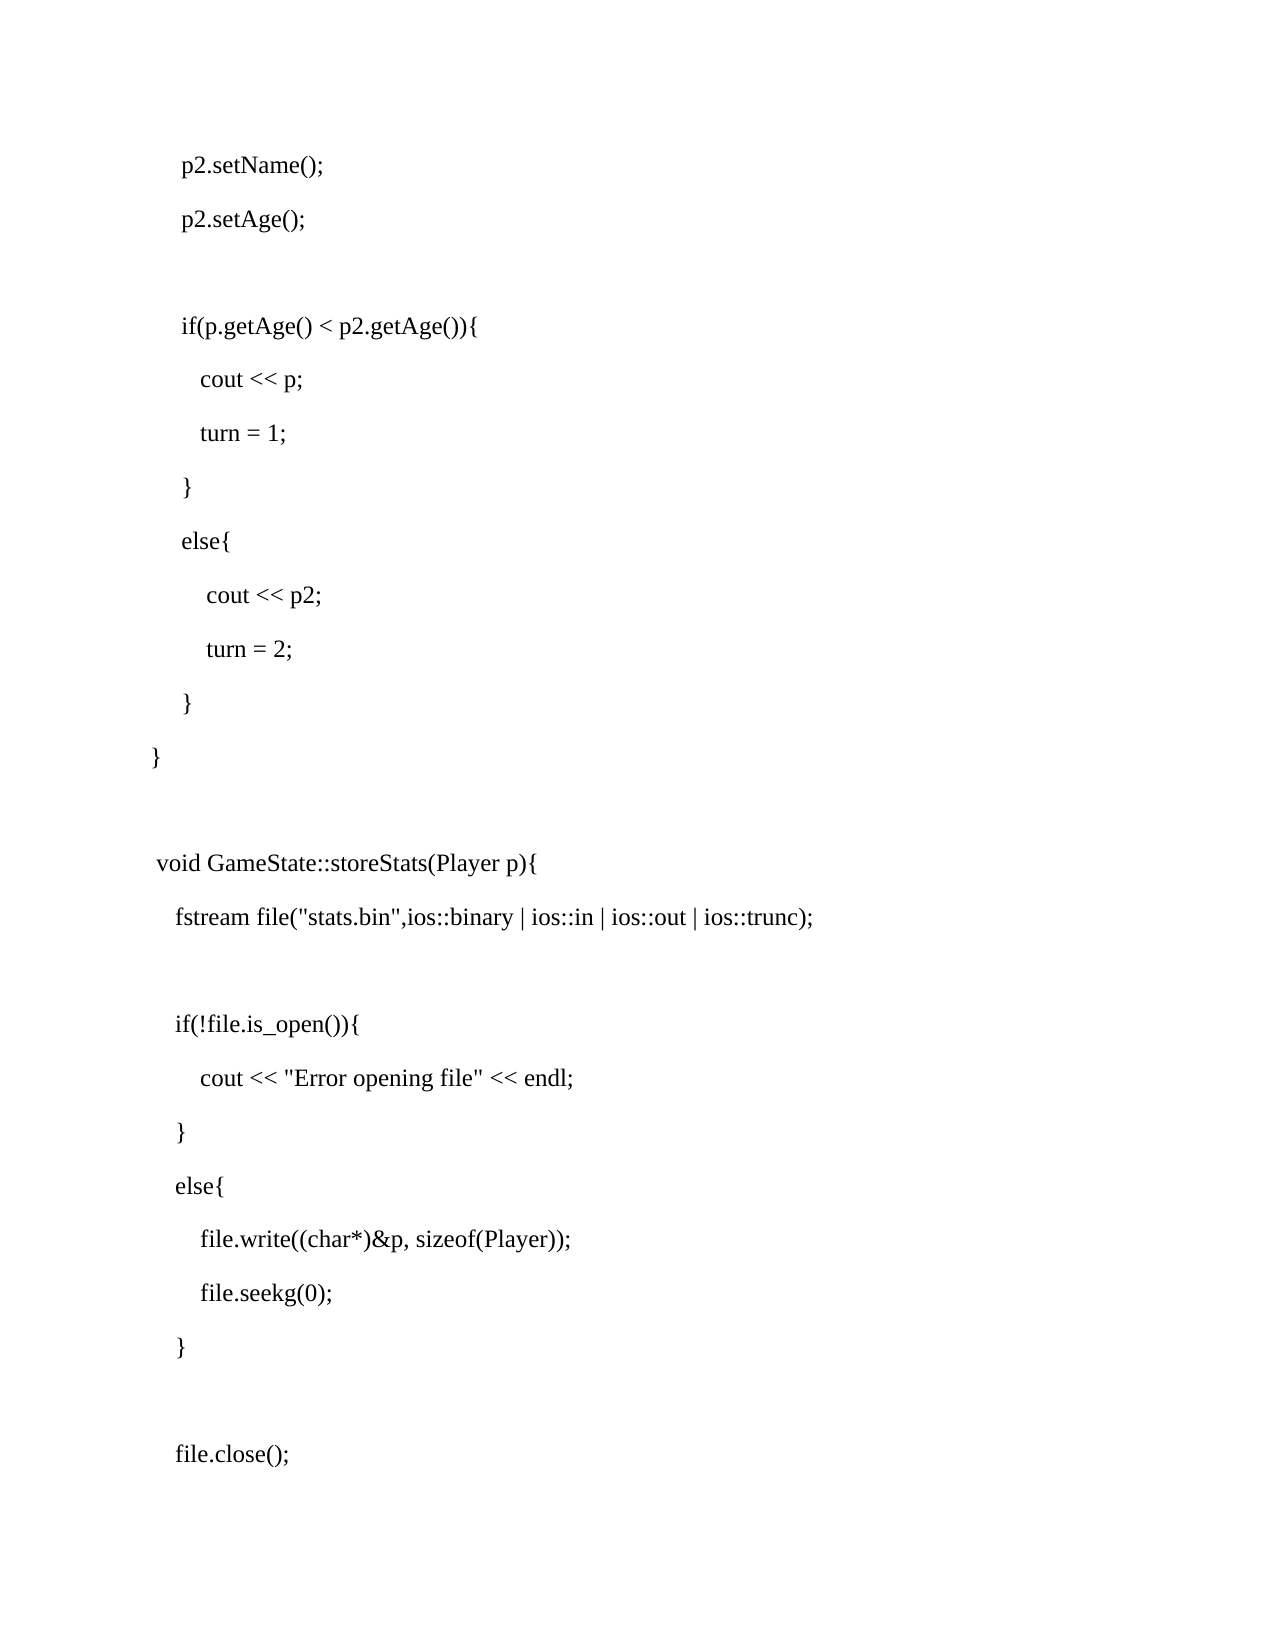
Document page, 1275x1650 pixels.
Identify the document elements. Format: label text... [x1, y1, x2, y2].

text cout << p2; [150, 580, 1125, 609]
text turn = 1; [150, 418, 1125, 447]
text cout << p; [150, 364, 1125, 393]
text else{ [150, 526, 1125, 555]
text else{ [150, 1171, 1125, 1199]
text cout << "Error opening file" << endl; [150, 1063, 1125, 1092]
text } [150, 1332, 1125, 1361]
text if(p.getAge() < p2.getAge()){ [150, 311, 1125, 339]
text p2.setName(); [150, 150, 1125, 179]
text void GameState::storeStats(Player p){ [150, 848, 1125, 877]
text if(!file.is_open()){ [150, 1009, 1125, 1038]
text } [150, 1117, 1125, 1146]
text } [150, 472, 1125, 501]
text fstream file("stats.bin",ios::binary | ios::in | ios::out | ios::trunc); [150, 902, 1125, 931]
text file.seekg(0); [150, 1278, 1125, 1307]
text file.write((char*)&p, sizeof(Player)); [150, 1224, 1125, 1253]
text } [150, 742, 1125, 770]
text p2.setAge(); [150, 204, 1125, 233]
text turn = 2; [150, 634, 1125, 663]
text } [150, 688, 1125, 716]
text file.close(); [150, 1439, 1125, 1468]
